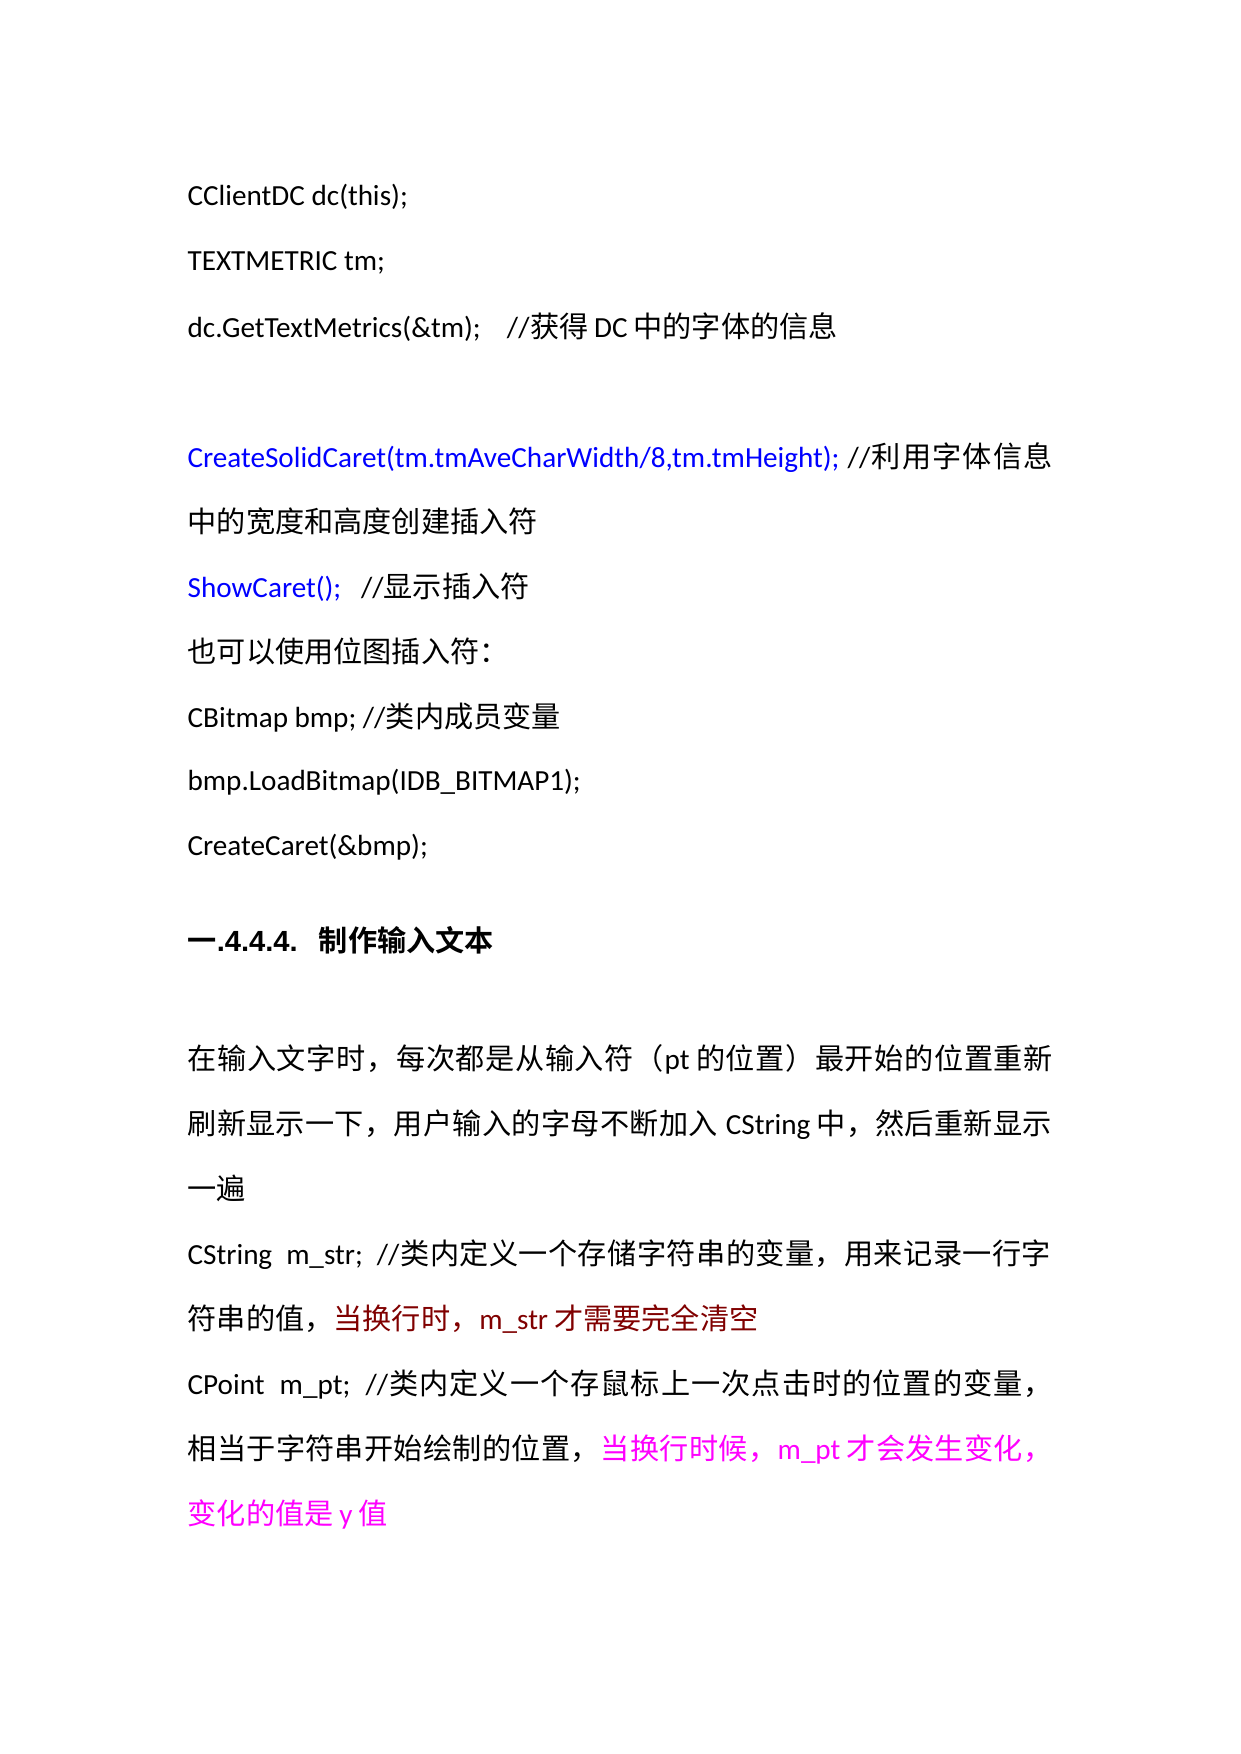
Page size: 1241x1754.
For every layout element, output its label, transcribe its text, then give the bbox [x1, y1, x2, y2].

subtitle 制作输入文本 [187, 906, 1053, 971]
text CBitmap bmp; //类内成员变量 [187, 682, 1053, 747]
text CString m_str; //类内定义一个存储字符串的变量，用来记录一行字符串的值，当换行时，m_str才需要完全清空 [187, 1219, 1053, 1349]
text 也可以使用位图插入符： [187, 617, 1053, 682]
text CClientDC dc(this); [187, 162, 1053, 227]
text 在输入文字时，每次都是从输入符（pt的位置）最开始的位置重新刷新显示一下，用户输入的字母不断加入CString中，然后重新显示一遍 [187, 1024, 1053, 1219]
text TEXTMETRIC tm; [187, 227, 1053, 292]
text CreateSolidCaret(tm.tmAveCharWidth/8,tm.tmHeight); //利用字体信息中的宽度和高度创建插入符 [187, 422, 1053, 552]
text CreateCaret(&bmp); [187, 812, 1053, 877]
text bmp.LoadBitmap(IDB_BITMAP1); [187, 747, 1053, 812]
text dc.GetTextMetrics(&tm); //获得DC中的字体的信息 [187, 292, 1053, 357]
text ShowCaret(); //显示插入符 [187, 552, 1053, 617]
text CPoint m_pt; //类内定义一个存鼠标上一次点击时的位置的变量，相当于字符串开始绘制的位置，当换行时候，m_pt才会发生变化，变化的值是y值 [187, 1349, 1053, 1544]
